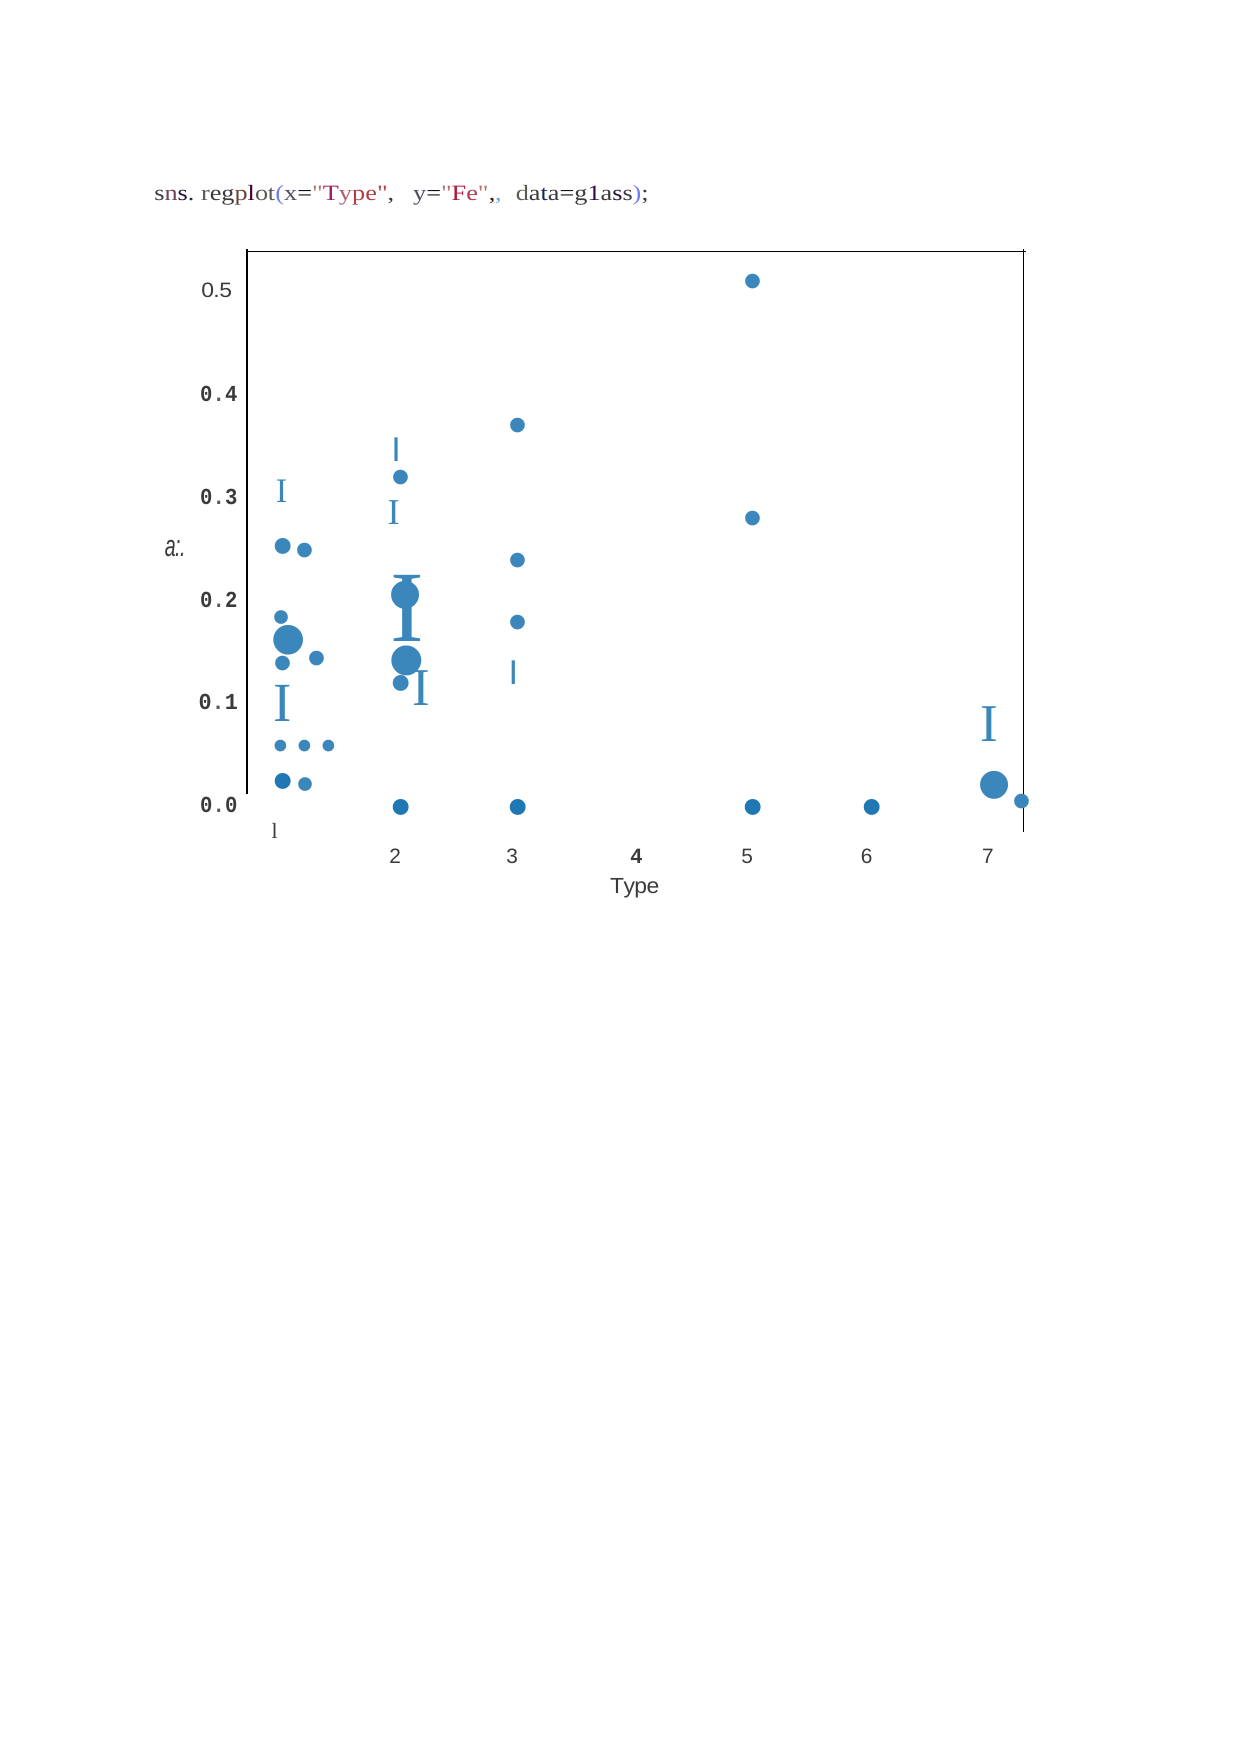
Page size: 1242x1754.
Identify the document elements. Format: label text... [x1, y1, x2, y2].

text 0.0 [200, 793, 238, 819]
text 0.2 [200, 589, 238, 615]
text sns. regplot(x="Type", y="Fe",, data=g1ass); [154, 180, 1242, 205]
text 0.4 [200, 382, 238, 408]
text 0.1 [198, 690, 238, 716]
text a:. [127, 528, 186, 562]
text 0.5 [201, 278, 1242, 302]
text 0.3 [200, 485, 238, 511]
text Type [610, 873, 1242, 898]
